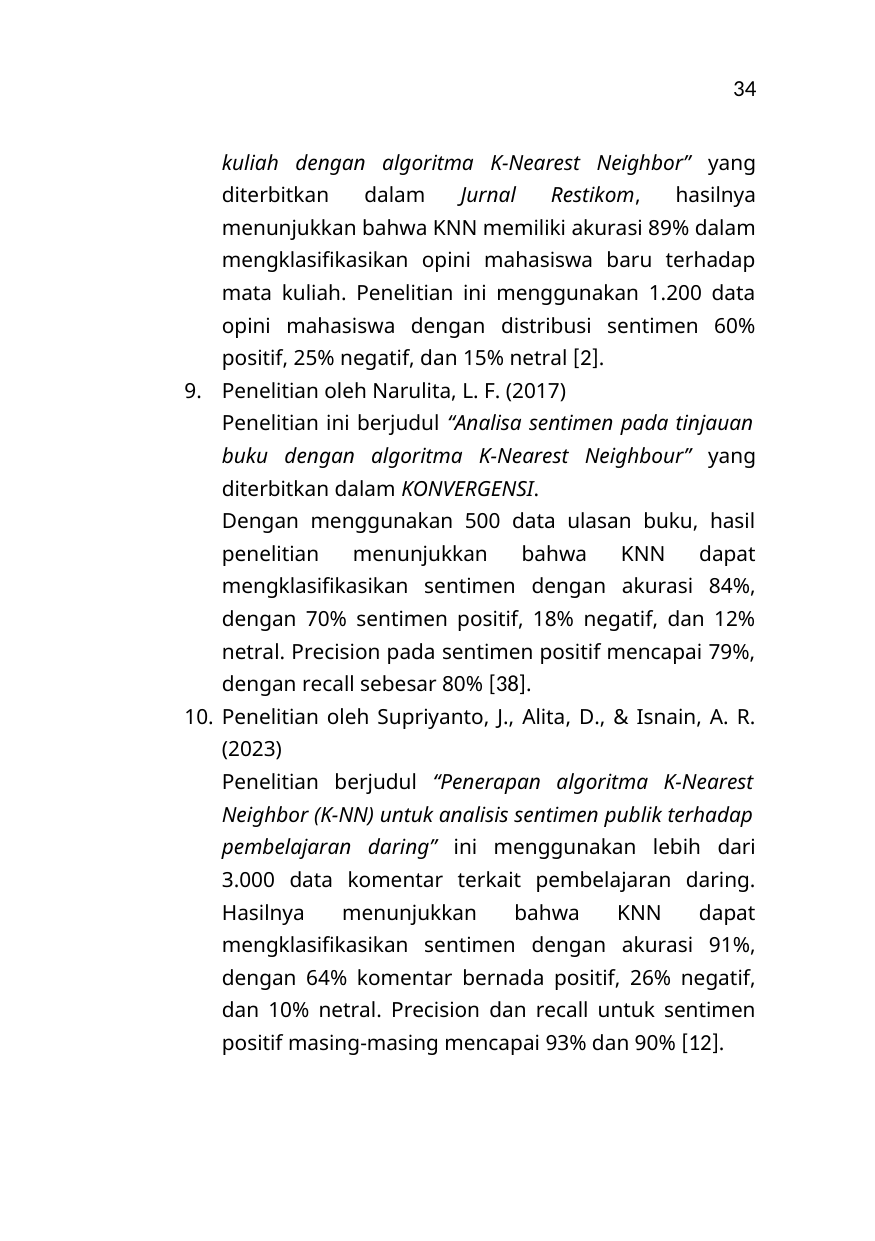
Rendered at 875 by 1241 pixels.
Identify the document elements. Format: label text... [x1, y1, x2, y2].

list Penelitian oleh Narulita, L. F. (2017) [184, 376, 756, 404]
list Dengan menggunakan 500 data ulasan buku, hasil penelitian menunjukkan bahwa KNN dapat mengklasifikasikan sentimen dengan akurasi 84%, dengan 70% sentimen positif, 18% negatif, dan 12% netral. Precision pada sentimen positif mencapai 79%, dengan recall sebesar 80% . [222, 506, 756, 698]
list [184, 148, 756, 372]
list Penelitian ini berjudul “Analisa sentimen pada tinjauan buku dengan algoritma K-Nearest Neighbour” yang diterbitkan dalam KONVERGENSI. [222, 408, 756, 502]
list Penelitian oleh Supriyanto, J., Alita, D., & Isnain, A. R. (2023) Penelitian berjudul “Penerapan algoritma K-Nearest Neighbor (K-NN) untuk analisis sentimen publik terhadap pembelajaran daring” ini menggunakan lebih dari 3.000 data komentar terkait pembelajaran daring. Hasilnya menunjukkan bahwa KNN dapat mengklasifikasikan sentimen dengan akurasi 91%, dengan 64% komentar bernada positif, 26% negatif, dan 10% netral. Precision dan recall untuk sentimen positif masing-masing mencapai 93% dan 90% . [184, 702, 756, 1056]
